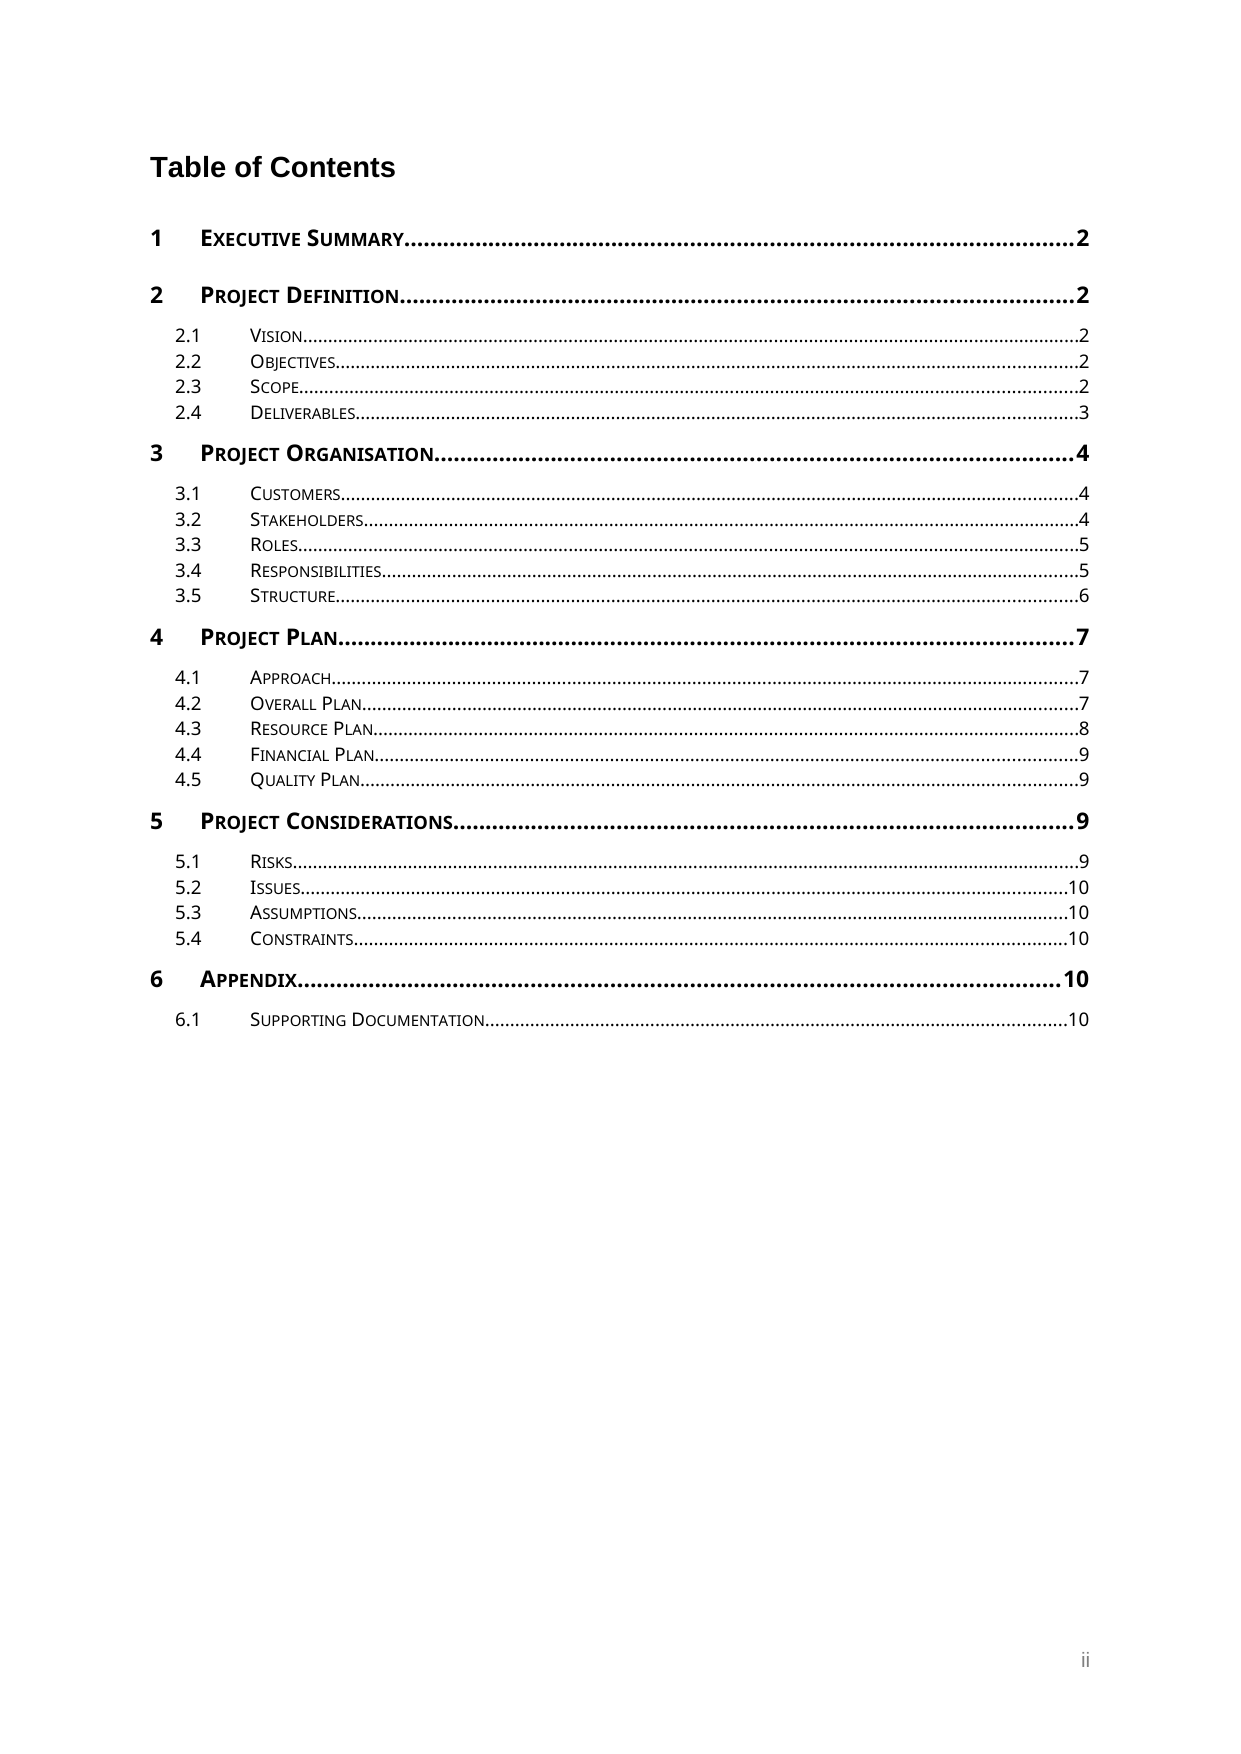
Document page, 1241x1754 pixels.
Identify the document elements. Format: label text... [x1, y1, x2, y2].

text 4.1 Approach 7 [175, 664, 1090, 690]
text 4 Project Plan 7 [150, 621, 1090, 652]
text 4.2 Overall Plan 7 [175, 690, 1090, 716]
text 5.2 Issues 10 [175, 874, 1090, 899]
text 6.1 Supporting Documentation 10 [175, 1007, 1090, 1032]
text 3.3 Roles 5 [175, 532, 1090, 557]
text 6 Appendix 10 [150, 963, 1090, 994]
text 3.5 Structure 6 [175, 583, 1090, 608]
text 3.2 Stakeholders 4 [175, 506, 1090, 532]
text 4.5 Quality Plan 9 [175, 767, 1090, 792]
text Table of Contents [150, 150, 1090, 183]
text 4.4 Financial Plan 9 [175, 741, 1090, 767]
text 1 Executive Summary 2 [150, 222, 1090, 254]
text 2.4 Deliverables 3 [175, 399, 1090, 424]
text 3 Project Organisation 4 [150, 437, 1090, 468]
text 2.3 Scope 2 [175, 373, 1090, 399]
text 2.2 Objectives 2 [175, 348, 1090, 373]
text 4.3 Resource Plan 8 [175, 716, 1090, 741]
text 5.1 Risks 9 [175, 848, 1090, 874]
text 3.1 Customers 4 [175, 481, 1090, 506]
text 3.4 Responsibilities 5 [175, 557, 1090, 583]
text 5.3 Assumptions 10 [175, 899, 1090, 925]
text 5.4 Constraints 10 [175, 925, 1090, 951]
text 5 Project Considerations 9 [150, 805, 1090, 836]
text 2 Project Definition 2 [150, 279, 1090, 310]
text 2.1 Vision 2 [175, 322, 1090, 348]
